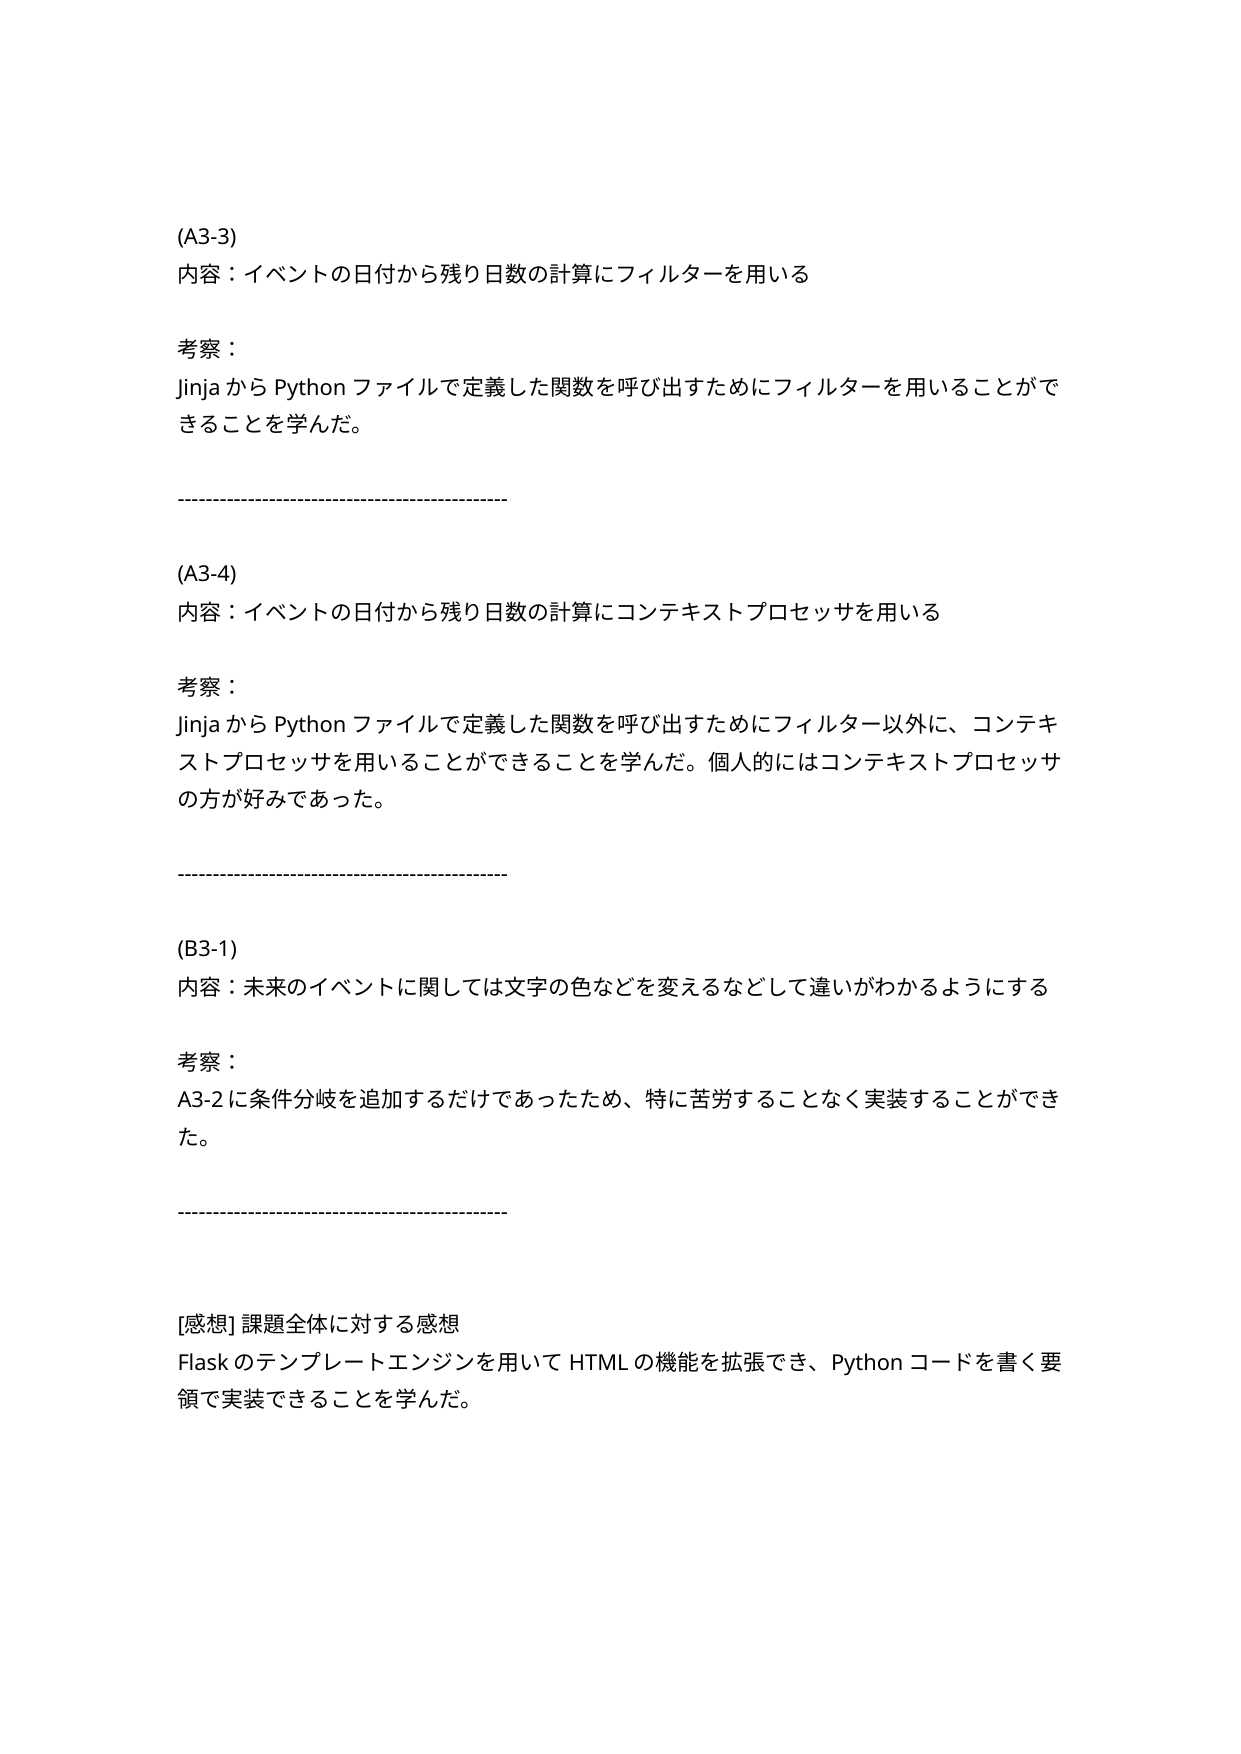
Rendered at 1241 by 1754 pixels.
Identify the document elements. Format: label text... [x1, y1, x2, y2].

text 考察： [177, 667, 1063, 704]
text [感想] 課題全体に対する感想 [177, 1304, 1063, 1342]
text 内容：未来のイベントに関しては文字の色などを変えるなどして違いがわかるようにする [177, 967, 1063, 1004]
text ----------------------------------------------- [177, 854, 1063, 892]
text (A3-4) [177, 554, 1063, 592]
text (A3-3) [177, 217, 1063, 254]
text 考察： [177, 1042, 1063, 1079]
text ----------------------------------------------- [177, 1192, 1063, 1229]
text 考察： [177, 329, 1063, 367]
text A3-2に条件分岐を追加するだけであったため、特に苦労することなく実装することができた。 [177, 1079, 1063, 1154]
text 内容：イベントの日付から残り日数の計算にコンテキストプロセッサを用いる [177, 592, 1063, 629]
text (B3-1) [177, 929, 1063, 967]
text JinjaからPythonファイルで定義した関数を呼び出すためにフィルターを用いることができることを学んだ。 [177, 367, 1063, 442]
text JinjaからPythonファイルで定義した関数を呼び出すためにフィルター以外に、コンテキストプロセッサを用いることができることを学んだ。個人的にはコンテキストプロセッサの方が好みであった。 [177, 704, 1063, 817]
text Flaskのテンプレートエンジンを用いてHTMLの機能を拡張でき、Pythonコードを書く要領で実装できることを学んだ。 [177, 1342, 1063, 1417]
text 内容：イベントの日付から残り日数の計算にフィルターを用いる [177, 254, 1063, 292]
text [177, 479, 1063, 517]
